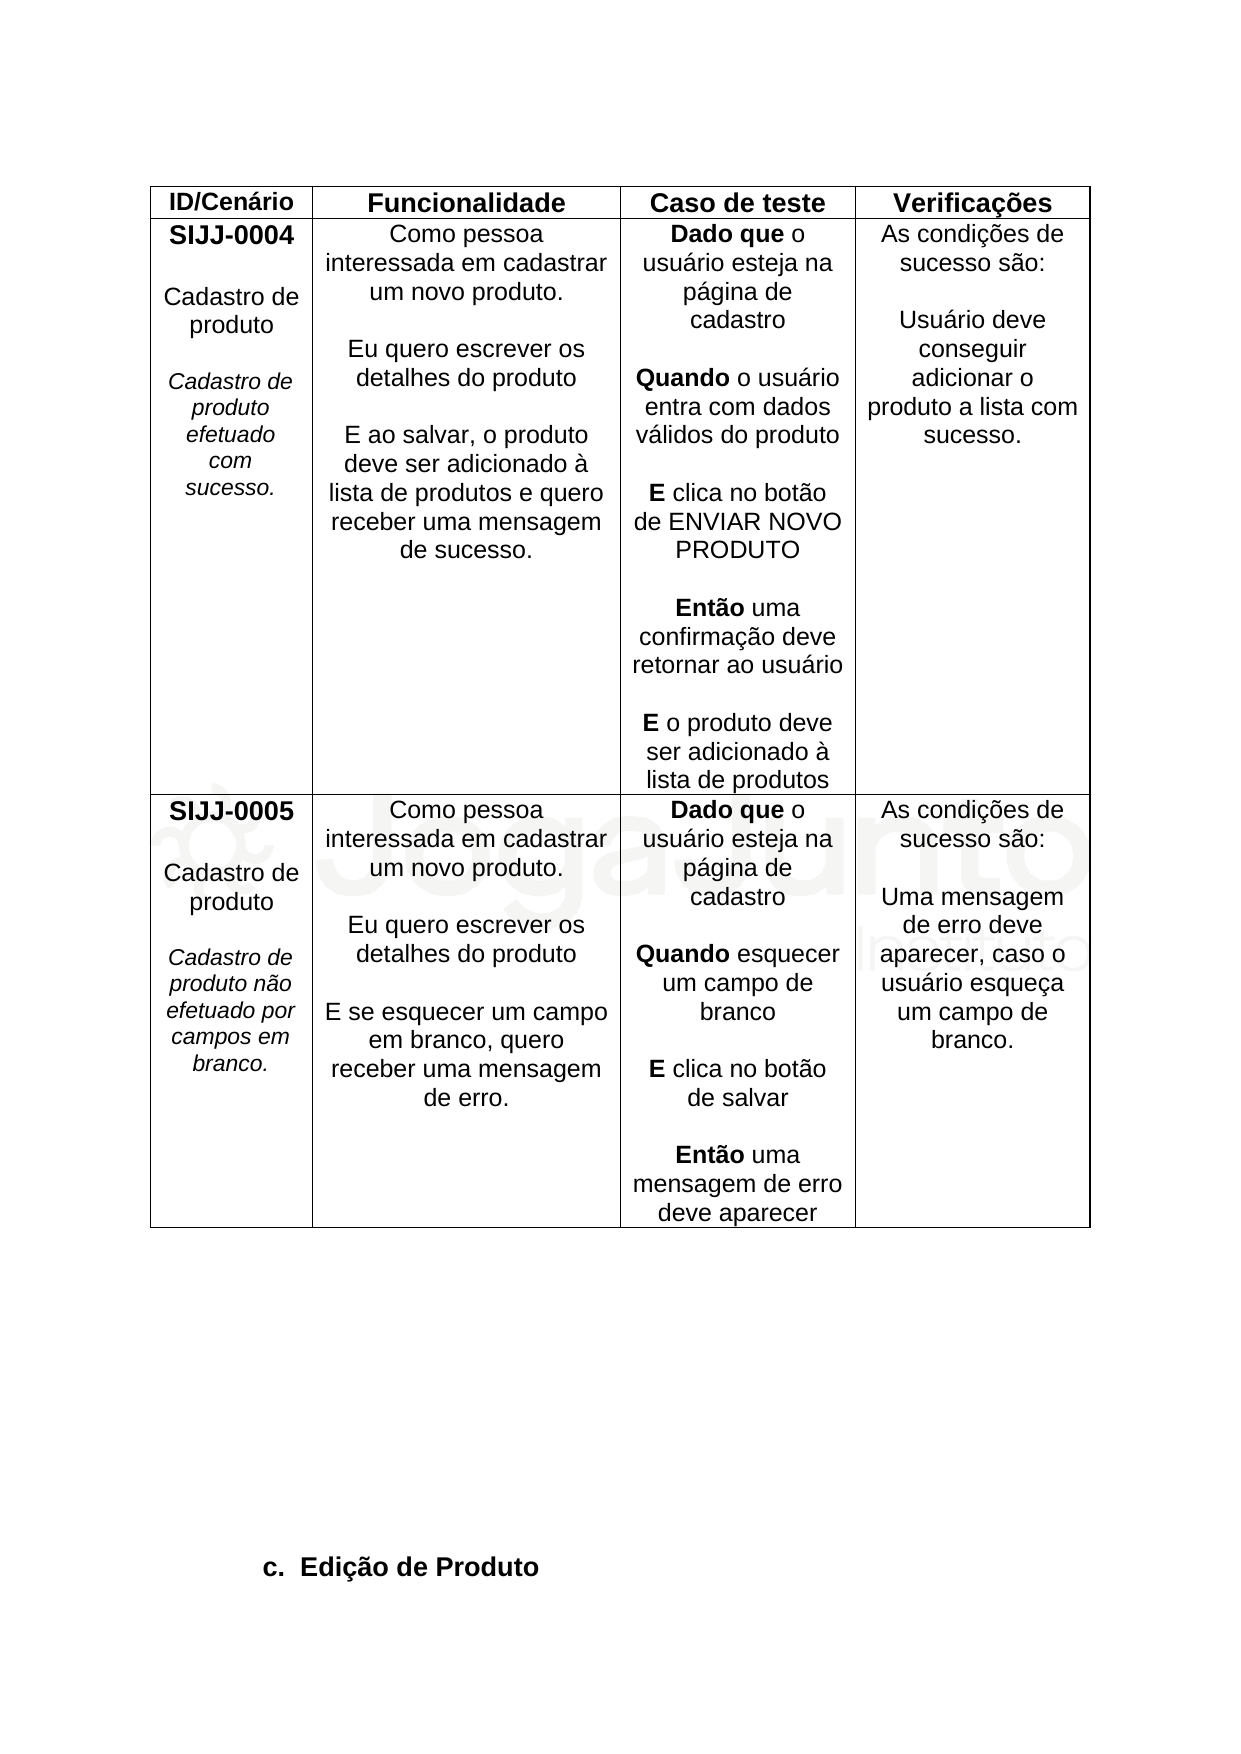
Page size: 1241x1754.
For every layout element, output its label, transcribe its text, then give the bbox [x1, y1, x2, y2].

table_header Caso de teste [621, 187, 855, 218]
table_cell As condições de sucesso são: Usuário deve conseguir adicionar o produto a lista com sucesso. [856, 219, 1089, 794]
table_cell SIJJ-0005 Cadastro de produto Cadastro de produto não efetuado por campos em branco. [151, 795, 312, 1227]
table_header ID/Cenário [151, 187, 312, 218]
table_cell Como pessoa interessada em cadastrar um novo produto. Eu quero escrever os detalhes do produto E se esquecer um campo em branco, quero receber uma mensagem de erro. [313, 795, 620, 1227]
table_cell Dado que o usuário esteja na página de cadastro Quando esquecer um campo de branco E clica no botão de salvar Então uma mensagem de erro deve aparecer [621, 795, 855, 1227]
table_cell Como pessoa interessada em cadastrar um novo produto. Eu quero escrever os detalhes do produto E ao salvar, o produto deve ser adicionado à lista de produtos e quero receber uma mensagem de sucesso. [313, 219, 620, 794]
table_cell SIJJ-0004 Cadastro de produto Cadastro de produto efetuado com sucesso. [151, 219, 312, 794]
table_header Funcionalidade [313, 187, 620, 218]
list Edição de Produto [262, 1551, 1090, 1582]
table_cell As condições de sucesso são: Uma mensagem de erro deve aparecer, caso o usuário esqueça um campo de branco. [856, 795, 1089, 1227]
table_header Verificações [856, 187, 1089, 218]
table_cell Dado que o usuário esteja na página de cadastro Quando o usuário entra com dados válidos do produto E clica no botão de ENVIAR NOVO PRODUTO Então uma confirmação deve retornar ao usuário E o produto deve ser adicionado à lista de produtos [621, 219, 855, 794]
